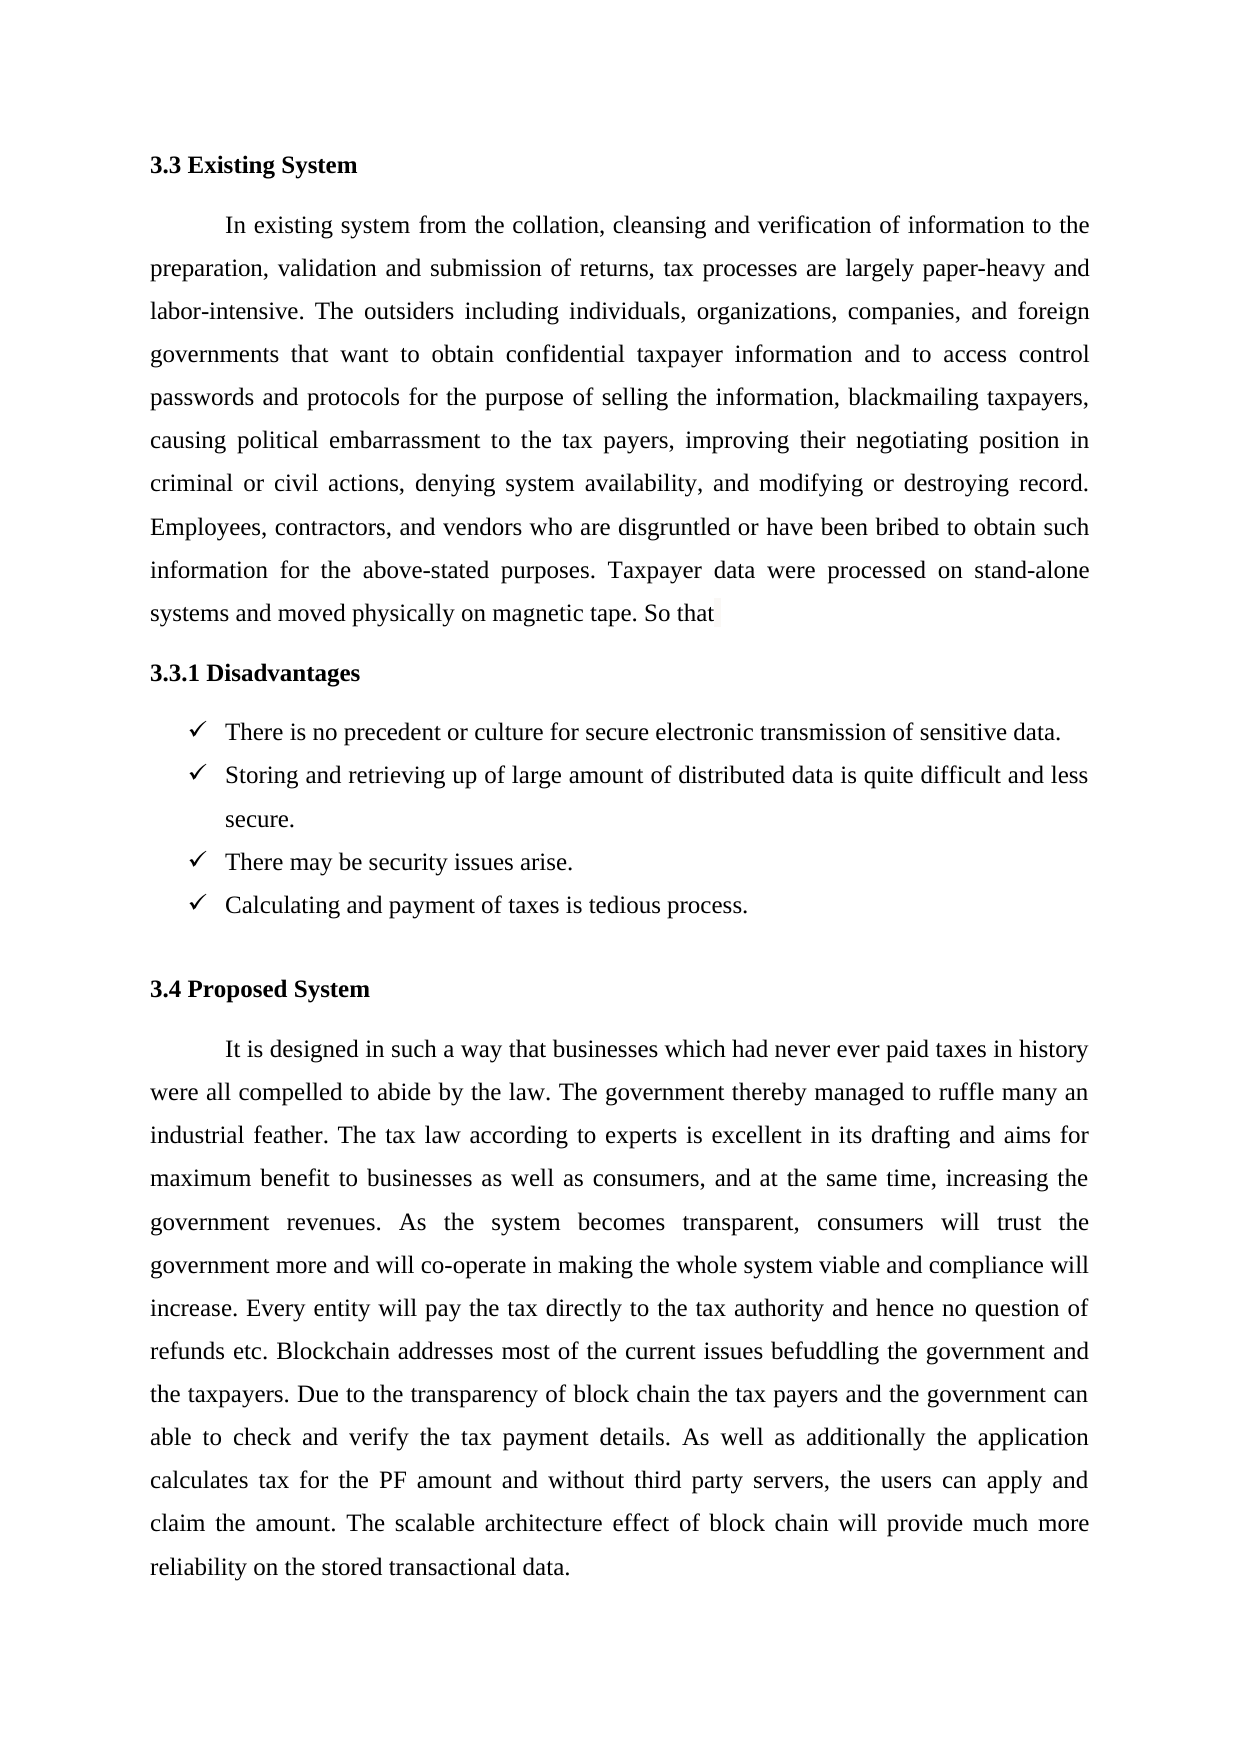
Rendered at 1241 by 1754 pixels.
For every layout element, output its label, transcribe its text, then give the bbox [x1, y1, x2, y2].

text 3.3 Existing System [150, 150, 1090, 179]
text It is designed in such a way that businesses which had never ever paid taxes in history were all compelled to abide by the law. The government thereby managed to ruffle many an industrial feather. The tax law according to experts is excellent in its drafting and aims for maximum benefit to businesses as well as consumers, and at the same time, increasing the government revenues. As the system becomes transparent, consumers will trust the government more and will co-operate in making the whole system viable and compliance will increase. Every entity will pay the tax directly to the tax authority and hence no question of refunds etc. Blockchain addresses most of the current issues befuddling the government and the taxpayers. Due to the transparency of block chain the tax payers and the government can able to check and verify the tax payment details. As well as additionally the application calculates tax for the PF amount and without third party servers, the users can apply and claim the amount. The scalable architecture effect of block chain will provide much more reliability on the stored transactional data. [150, 1034, 1090, 1580]
list There is no precedent or culture for secure electronic transmission of sensitive data. [187, 717, 1090, 746]
text 3.3.1 Disadvantages [150, 658, 1090, 686]
list Calculating and payment of taxes is tedious process. [187, 890, 1090, 919]
text 3.4 Proposed System [150, 974, 1090, 1003]
list There may be security issues arise. [187, 847, 1090, 876]
list Storing and retrieving up of large amount of distributed data is quite difficult and less secure. [187, 761, 1090, 832]
text In existing system from the collation, cleansing and verification of information to the preparation, validation and submission of returns, tax processes are largely paper-heavy and labor-intensive. The outsiders including individuals, organizations, companies, and foreign governments that want to obtain confidential taxpayer information and to access control passwords and protocols for the purpose of selling the information, blackmailing taxpayers, causing political embarrassment to the tax payers, improving their negotiating position in criminal or civil actions, denying system availability, and modifying or destroying record. Employees, contractors, and vendors who are disgruntled or have been bribed to obtain such information for the above-stated purposes. Taxpayer data were processed on stand-alone systems and moved physically on magnetic tape. So that [150, 282, 1090, 627]
